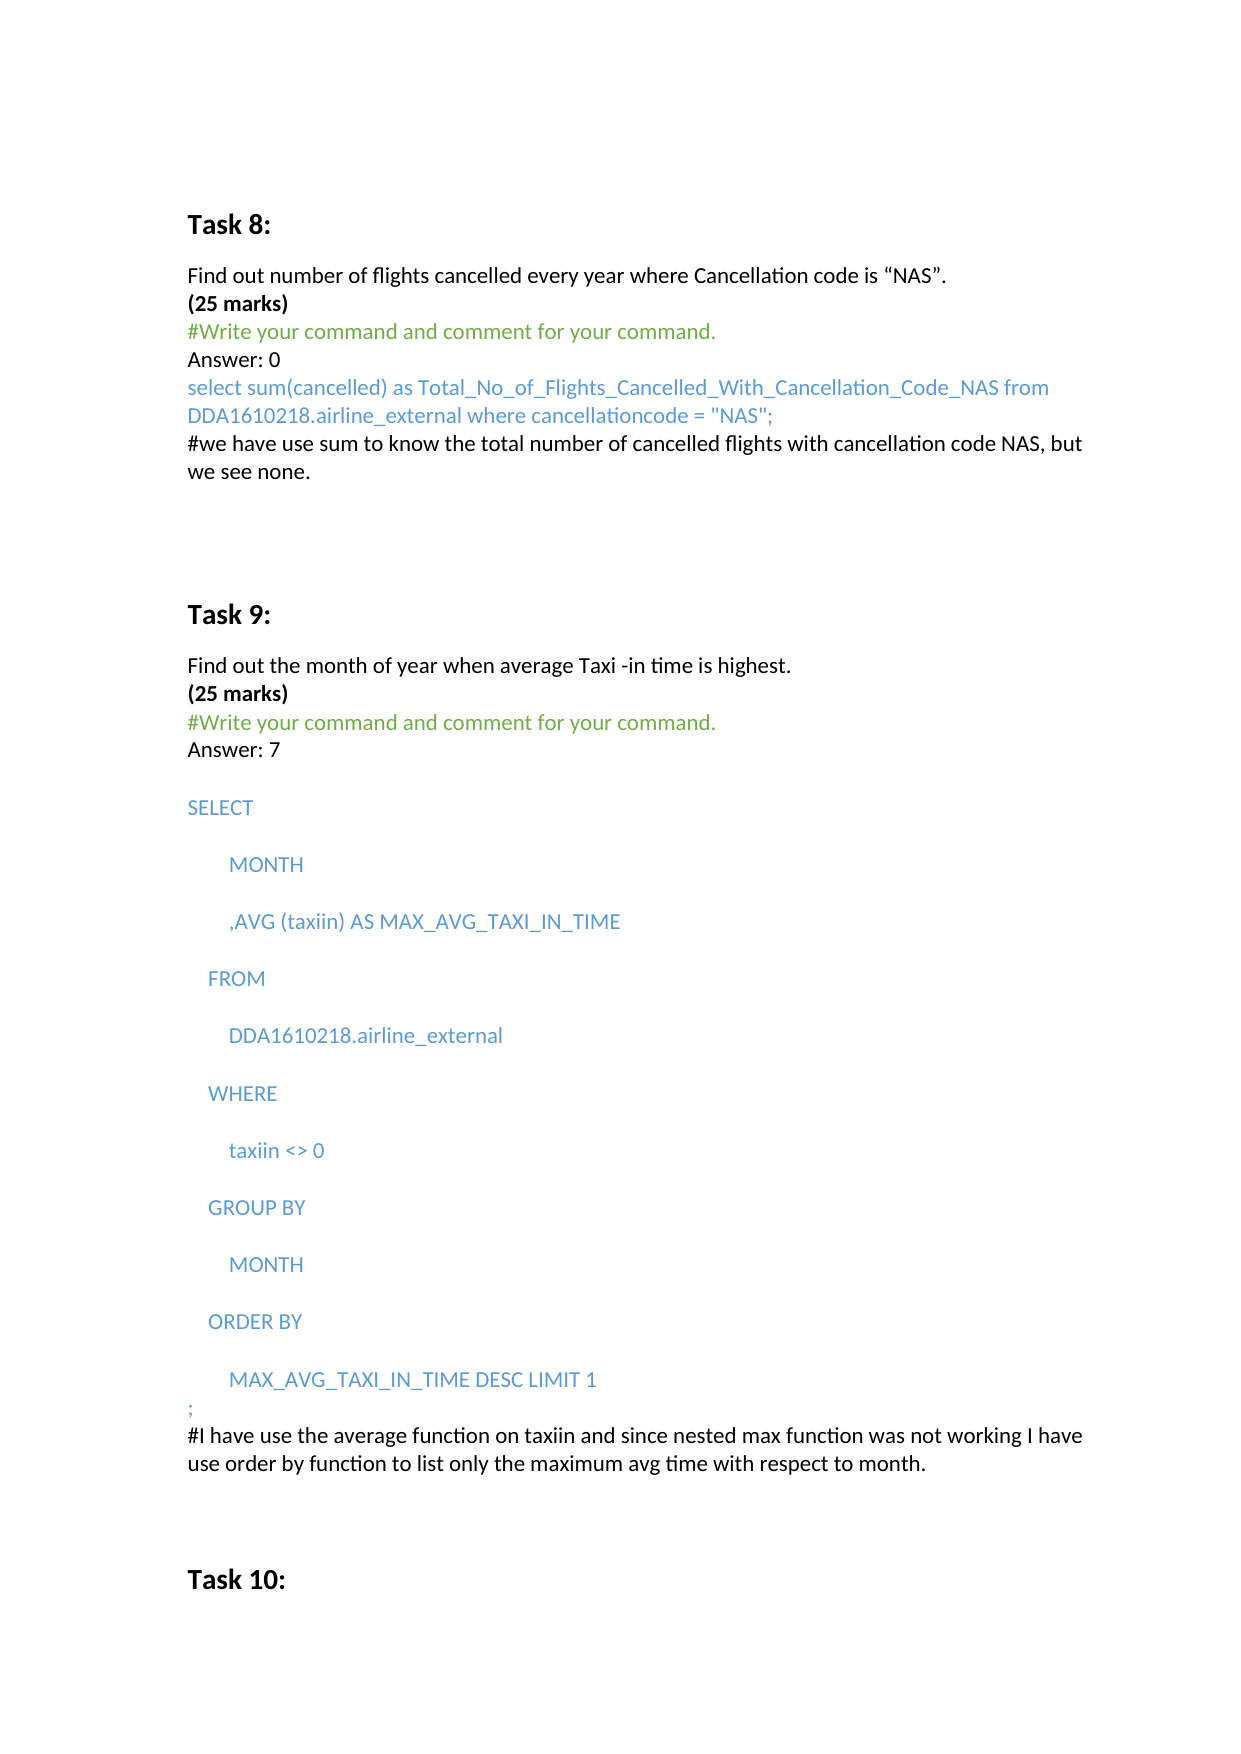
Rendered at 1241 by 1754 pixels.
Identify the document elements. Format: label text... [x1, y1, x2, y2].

text MONTH [187, 850, 1090, 878]
text #we have use sum to know the total number of cancelled flights with cancellation code NAS, but we see none. [187, 429, 1090, 485]
text Find out number of flights cancelled every year where Cancellation code is “NAS”. [187, 261, 1090, 289]
text DDA1610218.airline_external [187, 1022, 1090, 1049]
text Answer: 0 [187, 345, 1090, 373]
text ,AVG (taxiin) AS MAX_AVG_TAXI_IN_TIME [187, 907, 1090, 935]
text Answer: 7 [187, 736, 1090, 764]
text ; [187, 1393, 1090, 1421]
text taxiin <> 0 [187, 1136, 1090, 1164]
text ORDER BY [187, 1307, 1090, 1336]
text select sum(cancelled) as Total_No_of_Flights_Cancelled_With_Cancellation_Code_NAS from DDA1610218.airline_external where cancellationcode = "NAS"; [187, 373, 1090, 429]
text MONTH [187, 1250, 1090, 1278]
text WHERE [187, 1079, 1090, 1107]
text (25 marks) [150, 289, 1090, 317]
text Find out the month of year when average Taxi -in time is highest. [187, 652, 1090, 679]
text #Write your command and comment for your command. [187, 708, 1090, 736]
text SELECT [187, 793, 1090, 821]
text Task 10: [187, 1561, 1090, 1596]
text #Write your command and comment for your command. [187, 317, 1090, 345]
text Task 9: [187, 596, 1090, 632]
text MAX_AVG_TAXI_IN_TIME DESC LIMIT 1 [187, 1365, 1090, 1393]
text FROM [187, 964, 1090, 992]
text GROUP BY [187, 1193, 1090, 1221]
text (25 marks) [150, 679, 1090, 708]
text #I have use the average function on taxiin and since nested max function was not working I have use order by function to list only the maximum avg time with respect to month. [187, 1421, 1090, 1477]
text Task 8: [187, 206, 1090, 242]
